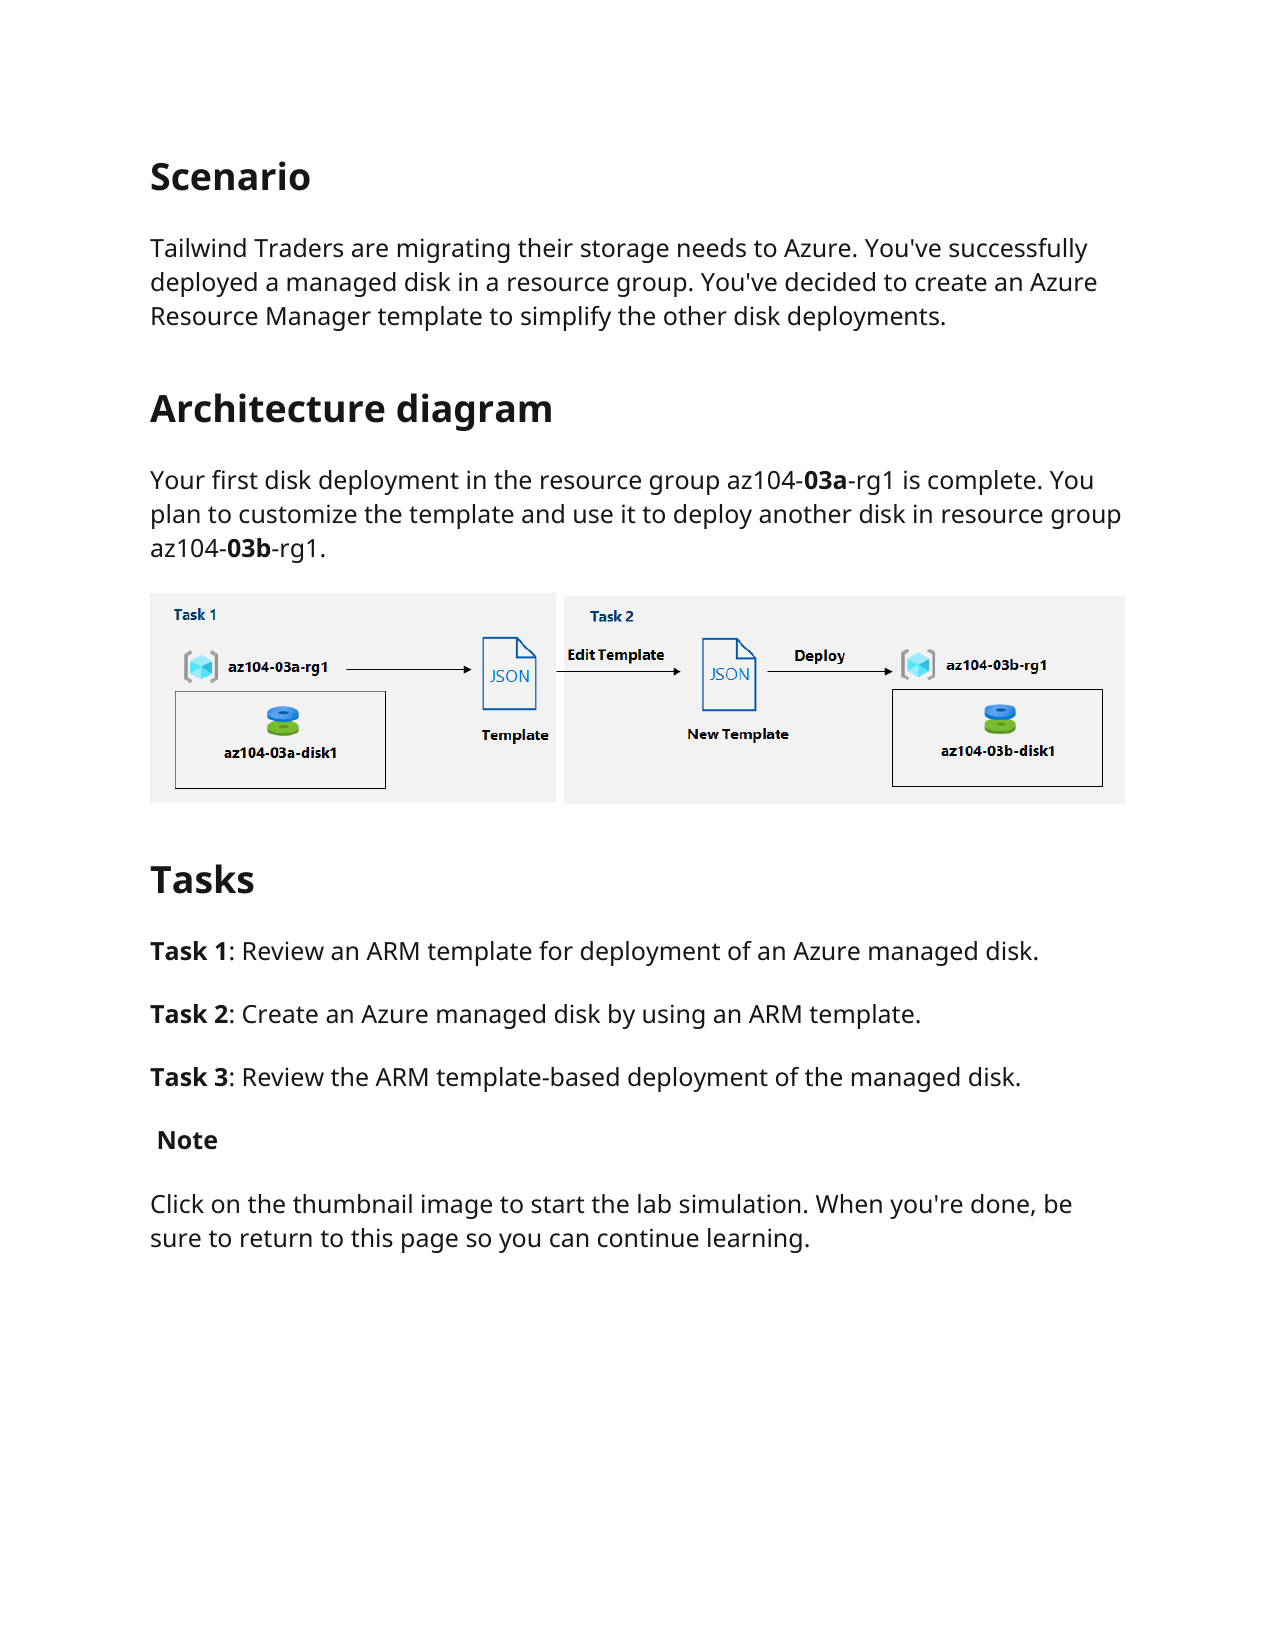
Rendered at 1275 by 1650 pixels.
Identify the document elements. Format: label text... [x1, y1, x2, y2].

text Click on the thumbnail image to start the lab simulation. When you're done, be sure to return to this page so you can continue learning. [150, 1186, 1125, 1254]
text Scenario [150, 150, 1125, 201]
text Your first disk deployment in the resource group az104-03a-rg1 is complete. You plan to customize the template and use it to deploy another disk in resource group az104-03b-rg1. [150, 463, 1125, 565]
text Task 2: Create an Azure managed disk by using an ARM template. [150, 997, 1125, 1031]
text Note [150, 1123, 1125, 1157]
text Architecture diagram [150, 382, 1125, 433]
text Task 3: Review the ARM template-based deployment of the managed disk. [150, 1060, 1125, 1094]
text Tailwind Traders are migrating their storage needs to Azure. You've successfully deployed a managed disk in a resource group. You've decided to create an Azure Resource Manager template to simplify the other disk deployments. [150, 230, 1125, 332]
picture [150, 593, 1125, 804]
text Task 1: Review an ARM template for deployment of an Azure managed disk. [150, 933, 1125, 967]
text Tasks [150, 853, 1125, 904]
